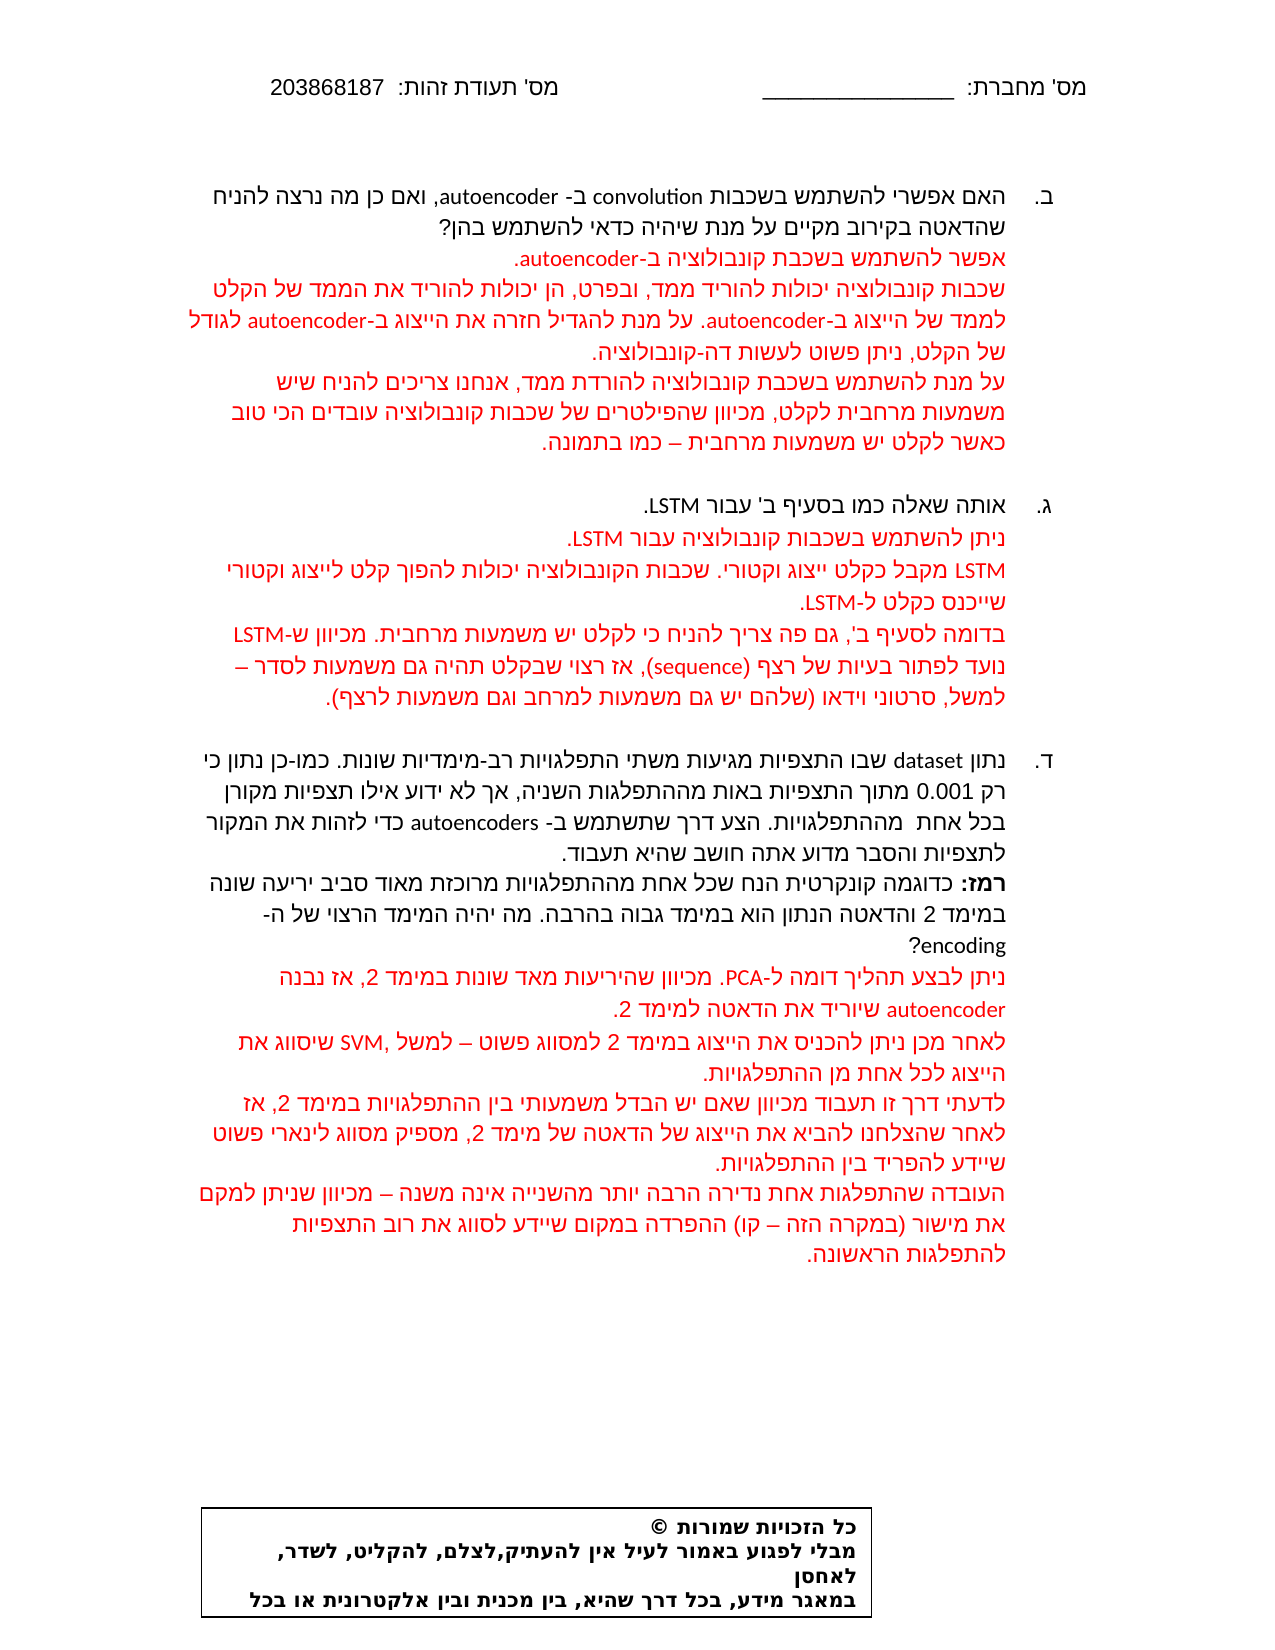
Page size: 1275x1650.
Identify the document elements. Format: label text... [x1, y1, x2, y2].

list LSTM מקבל כקלט ייצוג וקטורי. שכבות הקונבולוציה יכולות להפוך קלט לייצוג וקטורי שייכנס כקלט ל-LSTM. [187, 556, 1006, 616]
list ניתן להשתמש בשכבות קונבולוציה עבור LSTM. [187, 524, 1006, 552]
list אפשר להשתמש בשכבת קונבולוציה ב-autoencoder. [187, 244, 1006, 272]
list לדעתי דרך זו תעבוד מכיוון שאם יש הבדל משמעותי בין ההתפלגויות במימד 2, אז לאחר שהצלחנו להביא את הייצוג של הדאטה של מימד 2, מספיק מסווג לינארי פשוט שיידע להפריד בין ההתפלגויות. [187, 1090, 1006, 1176]
list ניתן לבצע תהליך דומה ל-PCA. מכיוון שהיריעות מאד שונות במימד 2, אז נבנה autoencoder שיוריד את הדאטה למימד 2. [187, 963, 1006, 1023]
list אותה שאלה כמו בסעיף ב' עבור LSTM. [187, 492, 1044, 519]
list על מנת להשתמש בשכבת קונבולוציה להורדת ממד, אנחנו צריכים להניח שיש משמעות מרחבית לקלט, מכיוון שהפילטרים של שכבות קונבולוציה עובדים הכי טוב כאשר לקלט יש משמעות מרחבית – כמו בתמונה. [187, 369, 1006, 456]
list האם אפשרי להשתמש בשכבות convolution ב- autoencoder, ואם כן מה נרצה להניח שהדאטה בקירוב מקיים על מנת שיהיה כדאי להשתמש בהן? [187, 182, 1044, 240]
list העובדה שהתפלגות אחת נדירה הרבה יותר מהשנייה אינה משנה – מכיוון שניתן למקם את מישור (במקרה הזה – קו) ההפרדה במקום שיידע לסווג את רוב התצפיות להתפלגות הראשונה. [187, 1180, 1006, 1267]
list נתון dataset שבו התצפיות מגיעות משתי התפלגויות רב-מימדיות שונות. כמו-כן נתון כי רק 0.001 מתוך התצפיות באות מההתפלגות השניה, אך לא ידוע אילו תצפיות מקורן בכל אחת מההתפלגויות. הצע דרך שתשתמש ב- autoencoders כדי לזהות את המקור לתצפיות והסבר מדוע אתה חושב שהיא תעבוד. [187, 746, 1044, 866]
list רמז: כדוגמה קונקרטית הנח שכל אחת מההתפלגויות מרוכזת מאוד סביב יריעה שונה במימד 2 והדאטה הנתון הוא במימד גבוה בהרבה. מה יהיה המימד הרצוי של ה- encoding? [187, 870, 1006, 959]
list לאחר מכן ניתן להכניס את הייצוג במימד 2 למסווג פשוט – למשל ,SVM שיסווג את הייצוג לכל אחת מן ההתפלגויות. [187, 1028, 1006, 1086]
list בדומה לסעיף ב', גם פה צריך להניח כי לקלט יש משמעות מרחבית. מכיוון ש-LSTM נועד לפתור בעיות של רצף (sequence), אז רצוי שבקלט תהיה גם משמעות לסדר – למשל, סרטוני וידאו (שלהם יש גם משמעות למרחב וגם משמעות לרצף). [187, 620, 1006, 710]
list שכבות קונבולוציה יכולות להוריד ממד, ובפרט, הן יכולות להוריד את הממד של הקלט לממד של הייצוג ב-autoencoder. על מנת להגדיל חזרה את הייצוג ב-autoencoder לגודל של הקלט, ניתן פשוט לעשות דה-קונבולוציה. [187, 276, 1006, 365]
